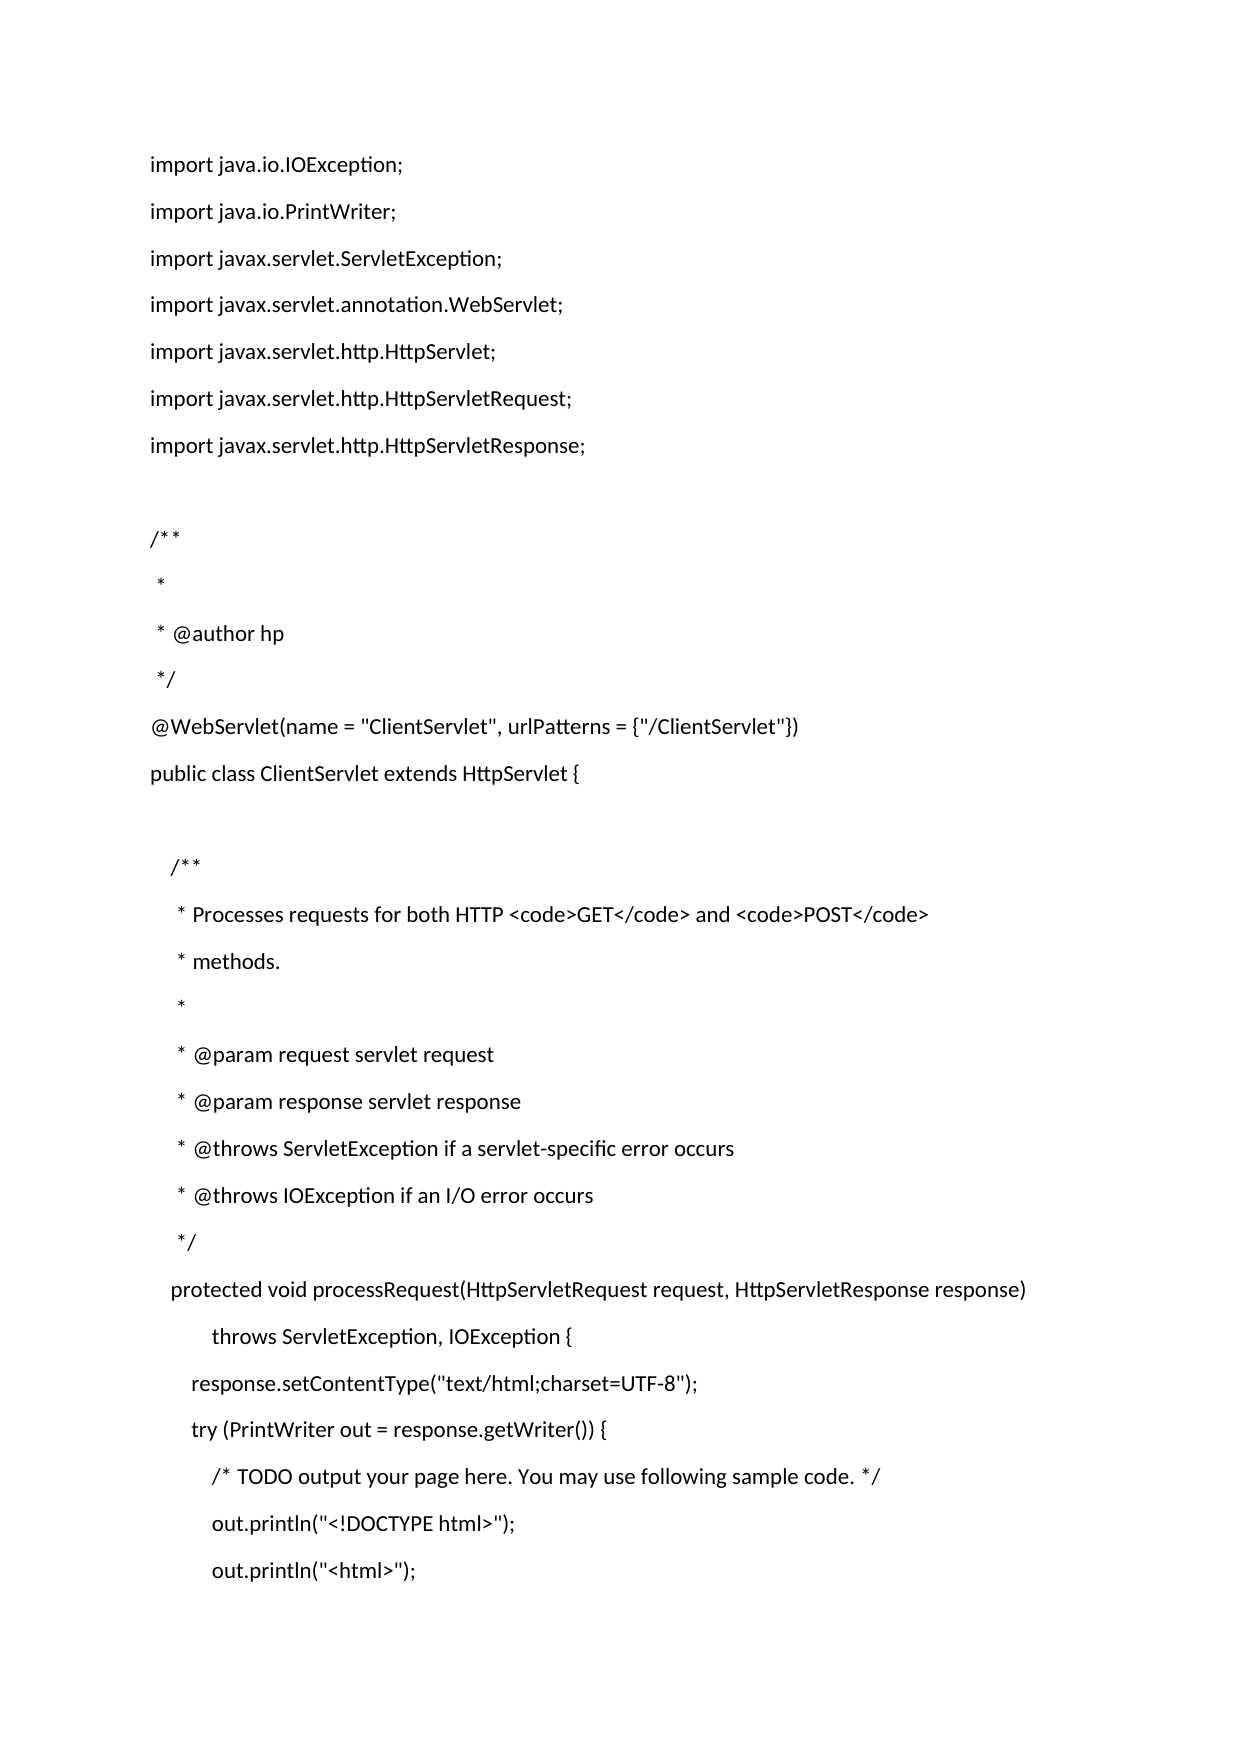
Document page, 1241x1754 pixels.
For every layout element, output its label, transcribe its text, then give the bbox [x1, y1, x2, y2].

text response.setContentType("text/html;charset=UTF-8"); [150, 1369, 1090, 1397]
text public class ClientServlet extends HttpServlet { [150, 759, 1090, 787]
text import javax.servlet.http.HttpServletRequest; [150, 384, 1090, 412]
text * @param request servlet request [150, 1041, 1090, 1069]
text * methods. [150, 947, 1090, 975]
text import javax.servlet.ServletException; [150, 244, 1090, 272]
text /* TODO output your page here. You may use following sample code. */ [150, 1462, 1090, 1491]
text * @param response servlet response [150, 1087, 1090, 1116]
text throws ServletException, IOException { [150, 1322, 1090, 1350]
text import javax.servlet.http.HttpServletResponse; [150, 431, 1090, 459]
text * @throws ServletException if a servlet-specific error occurs [150, 1134, 1090, 1162]
text out.println("<!DOCTYPE html>"); [150, 1509, 1090, 1537]
text try (PrintWriter out = response.getWriter()) { [150, 1416, 1090, 1444]
text out.println("<html>"); [150, 1556, 1090, 1584]
text /** [150, 525, 1090, 553]
text /** [150, 853, 1090, 881]
text @WebServlet(name = "ClientServlet", urlPatterns = {"/ClientServlet"}) [150, 712, 1090, 741]
text */ [150, 1228, 1090, 1256]
text import java.io.IOException; [150, 150, 1090, 178]
text import javax.servlet.annotation.WebServlet; [150, 291, 1090, 319]
text import java.io.PrintWriter; [150, 197, 1090, 225]
text import javax.servlet.http.HttpServlet; [150, 337, 1090, 366]
text protected void processRequest(HttpServletRequest request, HttpServletResponse response) [150, 1275, 1090, 1303]
text * [150, 572, 1090, 600]
text * [150, 994, 1090, 1022]
text * Processes requests for both HTTP <code>GET</code> and <code>POST</code> [150, 900, 1090, 928]
text * @author hp [150, 619, 1090, 647]
text */ [150, 666, 1090, 694]
text * @throws IOException if an I/O error occurs [150, 1181, 1090, 1209]
